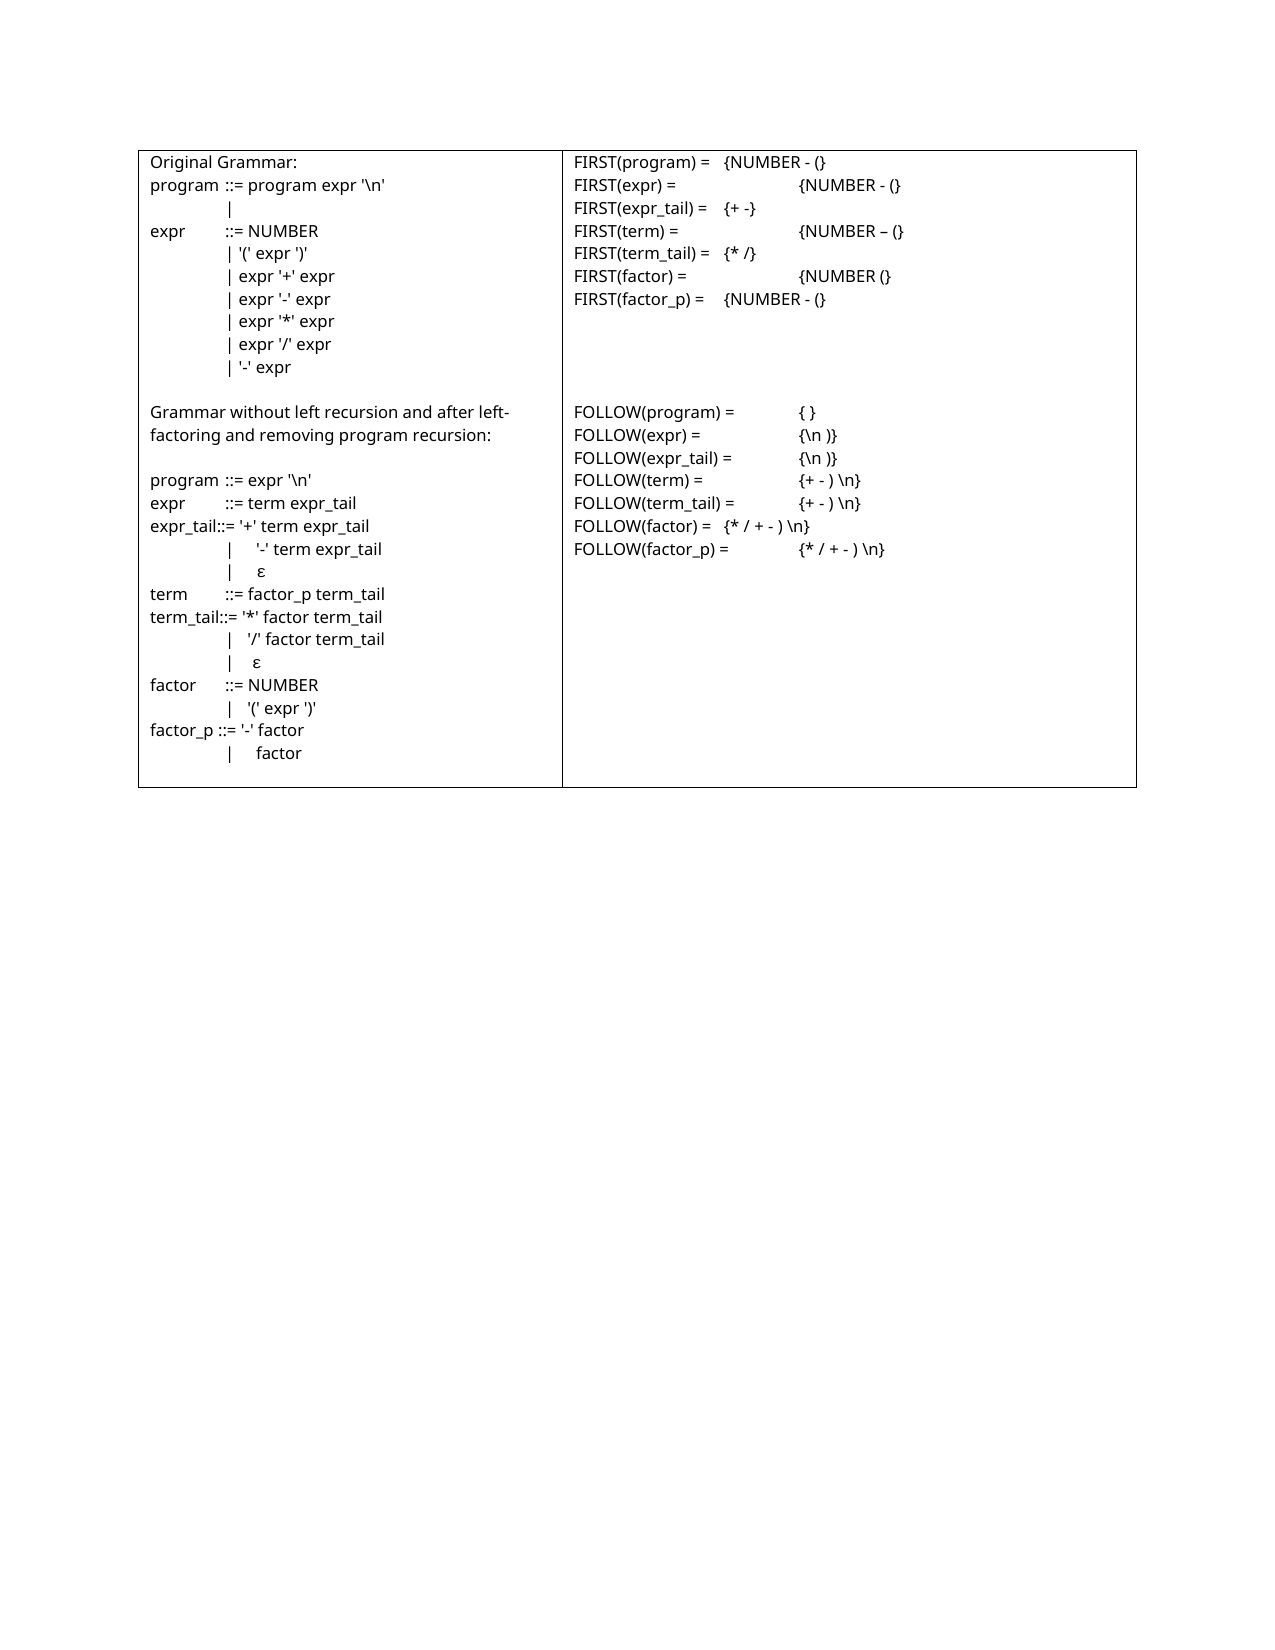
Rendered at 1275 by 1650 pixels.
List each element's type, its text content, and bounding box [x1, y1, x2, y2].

table_header Original Grammar: program ::= program expr '\n' | expr ::= NUMBER | '(' expr ')' | expr '+' expr | expr '-' expr | expr '*' expr | expr '/' expr | '-' expr Grammar without left recursion and after left-factoring and removing program recursion: program ::= expr '\n' expr ::= term expr_tail expr_tail::= '+' term expr_tail | '-' term expr_tail | ε term ::= factor_p term_tail term_tail::= '*' factor term_tail | '/' factor term_tail | ε factor ::= NUMBER | '(' expr ')' factor_p ::= '-' factor | factor [139, 151, 562, 787]
table_header FIRST(program) = {NUMBER - (} FIRST(expr) = {NUMBER - (} FIRST(expr_tail) = {+ -} FIRST(term) = {NUMBER – (} FIRST(term_tail) = {* /} FIRST(factor) = {NUMBER (} FIRST(factor_p) = {NUMBER - (} FOLLOW(program) = { } FOLLOW(expr) = {\n )} FOLLOW(expr_tail) = {\n )} FOLLOW(term) = {+ - ) \n} FOLLOW(term_tail) = {+ - ) \n} FOLLOW(factor) = {* / + - ) \n} FOLLOW(factor_p) = {* / + - ) \n} [563, 151, 1136, 787]
